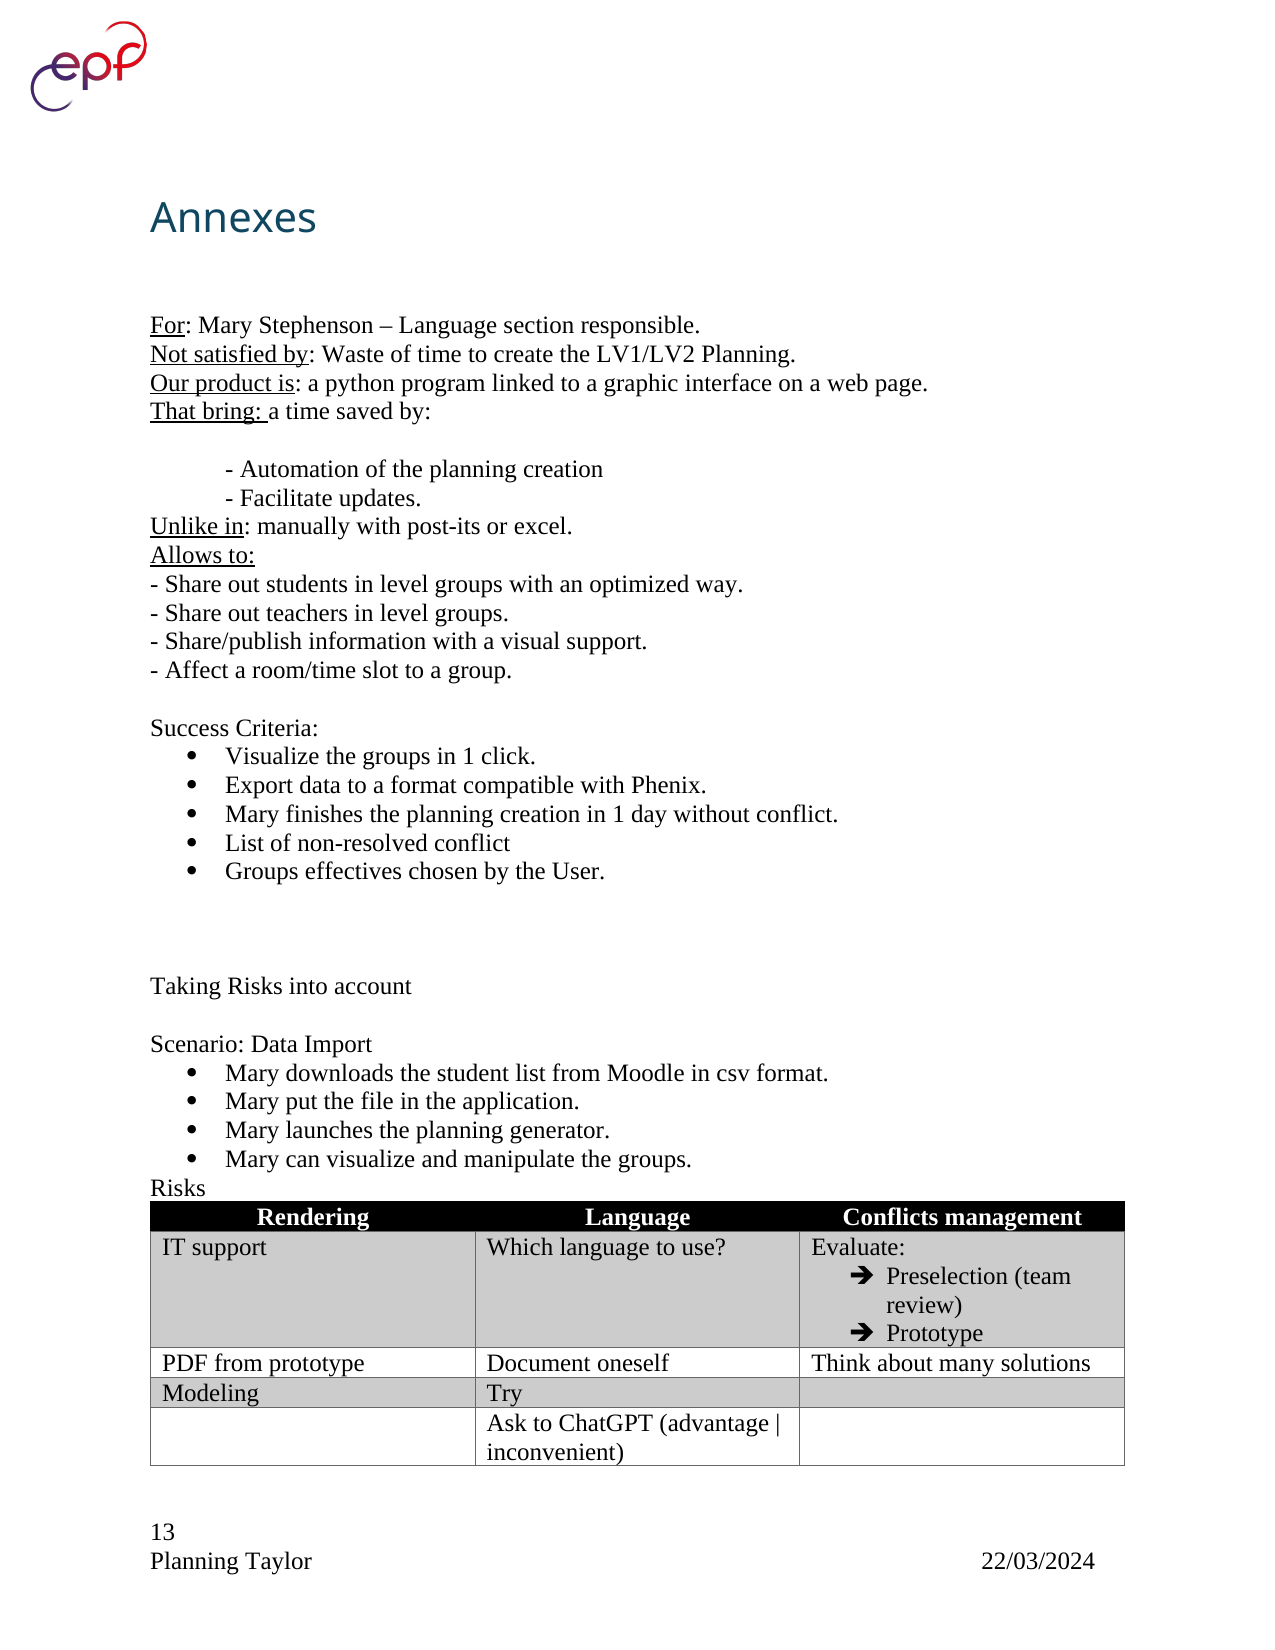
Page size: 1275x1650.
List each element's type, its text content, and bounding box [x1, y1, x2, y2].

table_header Conflicts management [800, 1203, 1124, 1231]
text Allows to: - Share out students in level groups with an optimized way. - Share out teachers in level groups. - Share/publish information with a visual support. - Affect a room/time slot to a group. [150, 540, 1125, 684]
table_cell Evaluate: Preselection (team review) Prototype [800, 1232, 1124, 1347]
table_cell PDF from prototype [151, 1348, 475, 1377]
text For: Mary Stephenson – Language section responsible. [150, 310, 1125, 339]
list Mary put the file in the application. [187, 1086, 1125, 1115]
list Mary downloads the student list from Moodle in csv format. [187, 1058, 1125, 1086]
table_cell [151, 1408, 475, 1465]
table_header Language [476, 1203, 799, 1231]
list List of non-resolved conflict [187, 828, 1125, 856]
table_cell IT support [151, 1232, 475, 1347]
table_header Rendering [151, 1203, 475, 1231]
table_cell [800, 1378, 1124, 1407]
text Our product is: a python program linked to a graphic interface on a web page. [150, 368, 1125, 396]
list Export data to a format compatible with Phenix. [187, 770, 1125, 799]
subtitle Annexes [150, 187, 1125, 244]
table_cell Try [476, 1378, 799, 1407]
text Scenario: Data Import [150, 1029, 1125, 1058]
text That bring: a time saved by: [150, 396, 1125, 454]
table_cell Modeling [151, 1378, 475, 1407]
list Mary launches the planning generator. [187, 1115, 1125, 1144]
list Visualize the groups in 1 click. [187, 741, 1125, 770]
text Unlike in: manually with post-its or excel. [150, 511, 1125, 540]
table_cell Ask to ChatGPT (advantage | inconvenient) [476, 1408, 799, 1465]
text Risks [150, 1173, 1125, 1201]
table_cell Which language to use? [476, 1232, 799, 1347]
table_cell [800, 1408, 1124, 1465]
list Groups effectives chosen by the User. [187, 856, 1125, 885]
table_cell Think about many solutions [800, 1348, 1124, 1377]
list Mary can visualize and manipulate the groups. [187, 1144, 1125, 1173]
text - Automation of the planning creation - Facilitate updates. [225, 454, 1125, 511]
text Taking Risks into account [150, 971, 1125, 1000]
table_cell Document oneself [476, 1348, 799, 1377]
text Success Criteria: [150, 713, 1125, 741]
text Not satisfied by: Waste of time to create the LV1/LV2 Planning. [150, 339, 1125, 368]
picture [25, 21, 147, 113]
list Mary finishes the planning creation in 1 day without conflict. [187, 799, 1125, 828]
